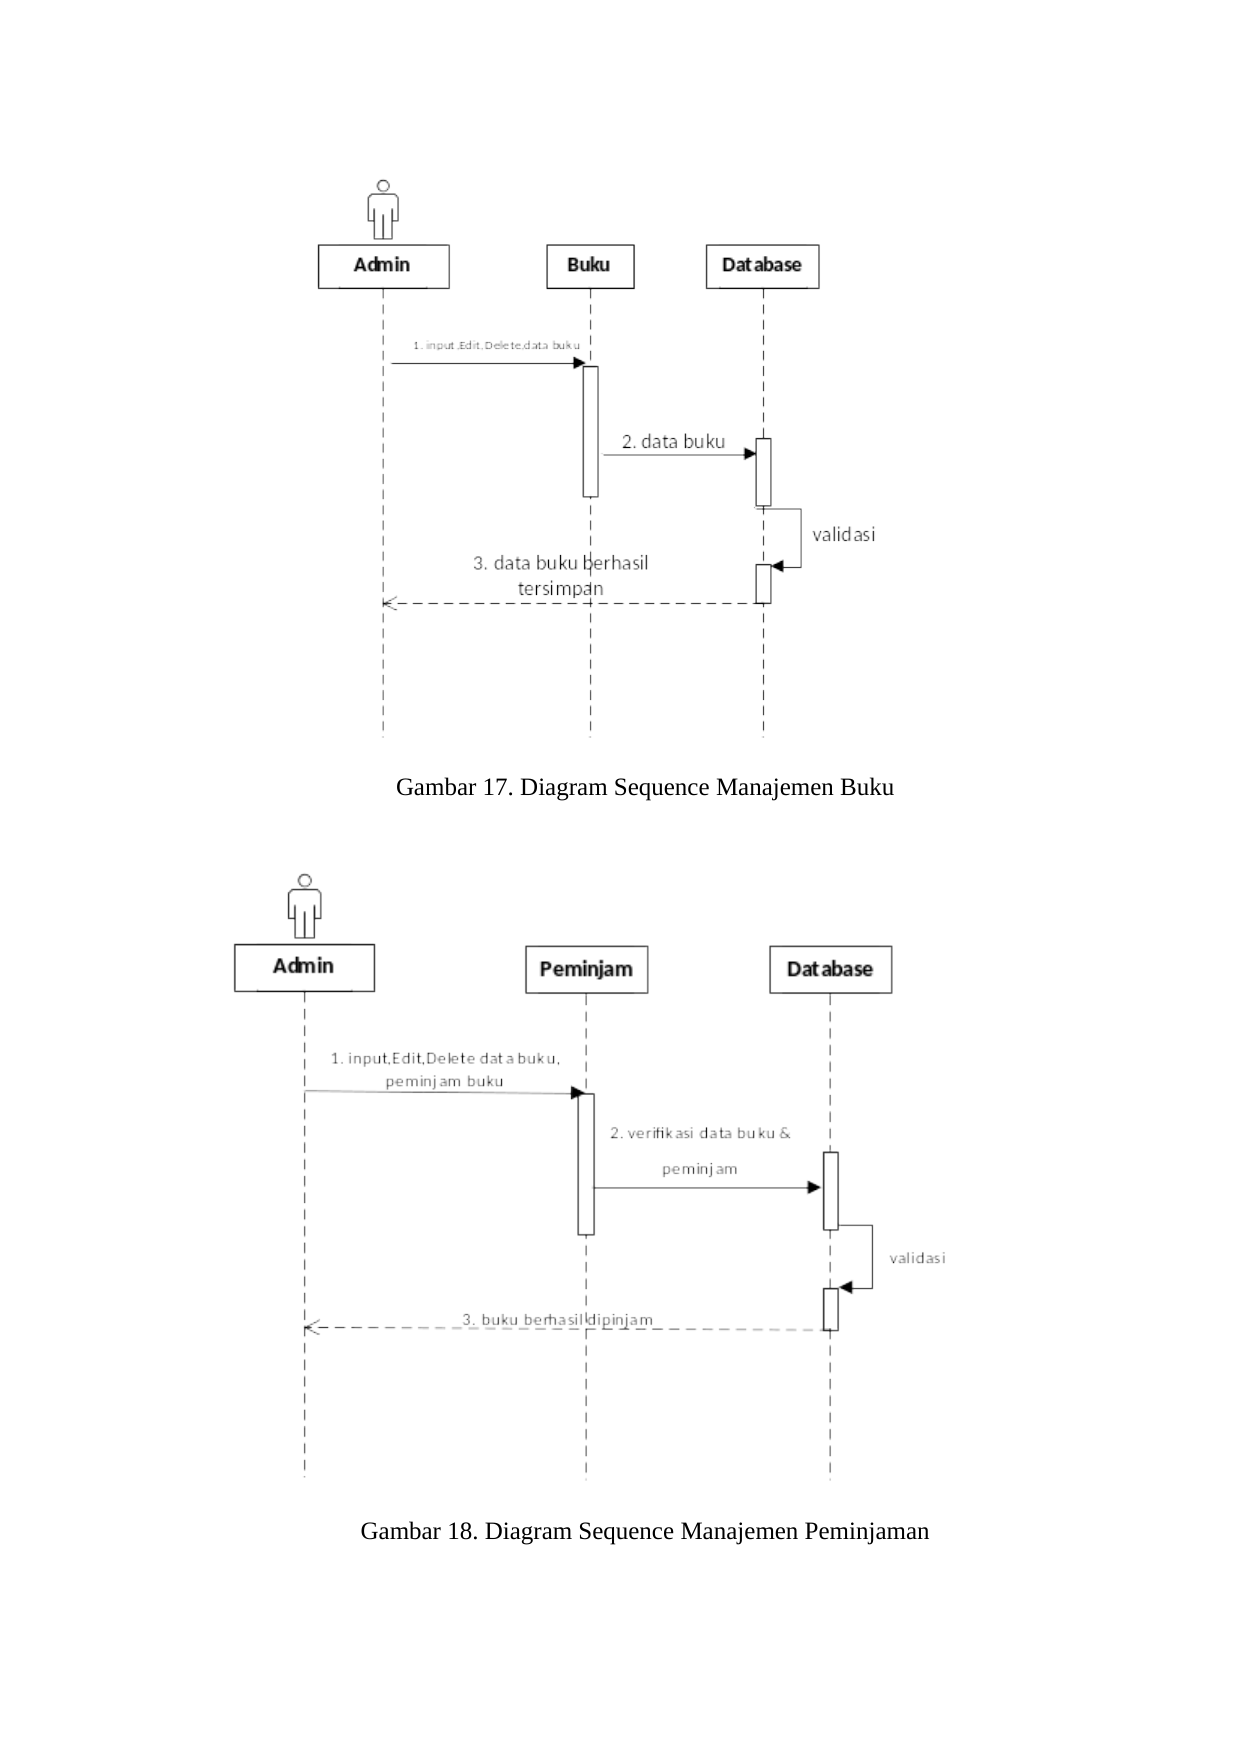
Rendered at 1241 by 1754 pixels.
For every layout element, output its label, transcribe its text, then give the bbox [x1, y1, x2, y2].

text Gambar 18. Diagram Sequence Manajemen Peminjaman [227, 1516, 1063, 1545]
text Gambar 17. Diagram Sequence Manajemen Buku [227, 772, 1063, 801]
